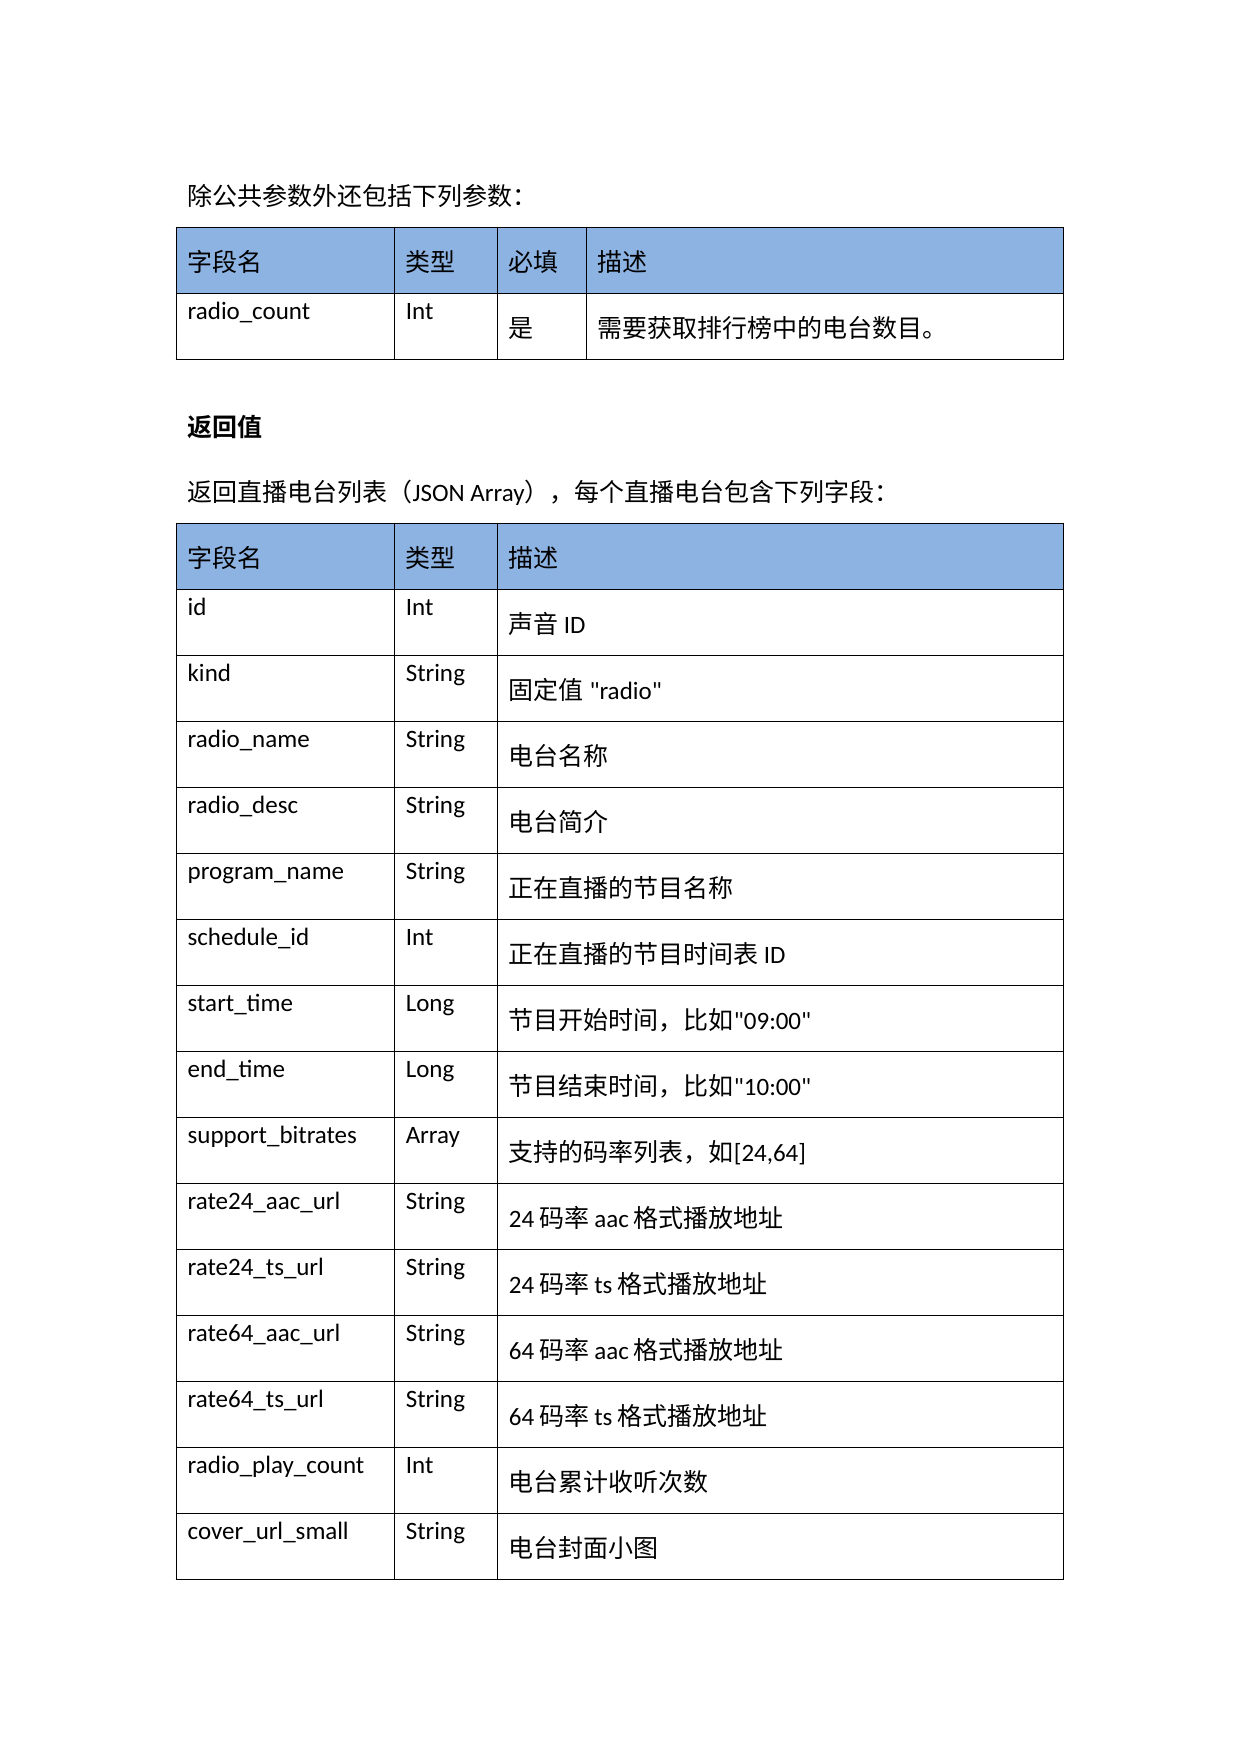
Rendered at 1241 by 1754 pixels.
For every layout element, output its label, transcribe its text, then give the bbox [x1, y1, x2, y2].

table_cell radio_name [177, 722, 394, 787]
table_cell 支持的码率列表，如[24,64] [498, 1118, 1063, 1183]
table_cell 电台累计收听次数 [498, 1448, 1063, 1513]
table_cell rate24_aac_url [177, 1184, 394, 1249]
table_cell Long [395, 1052, 497, 1117]
table_cell kind [177, 656, 394, 721]
table_cell 电台名称 [498, 722, 1063, 787]
table_cell String [395, 1316, 497, 1381]
table_cell radio_play_count [177, 1448, 394, 1513]
table_cell 64码率ts格式播放地址 [498, 1382, 1063, 1447]
table_cell String [395, 854, 497, 919]
table_header 字段名 [177, 228, 394, 293]
table_cell 是 [498, 294, 586, 359]
table_cell 声音ID [498, 590, 1063, 655]
table_cell Int [395, 590, 497, 655]
text 返回值 [187, 393, 1053, 458]
table_cell 64码率aac格式播放地址 [498, 1316, 1063, 1381]
table_cell Long [395, 986, 497, 1051]
table_cell rate64_aac_url [177, 1316, 394, 1381]
table_cell String [395, 1184, 497, 1249]
table_cell 电台简介 [498, 788, 1063, 853]
table_cell support_bitrates [177, 1118, 394, 1183]
table_cell Int [395, 1448, 497, 1513]
table_cell Array [395, 1118, 497, 1183]
text 返回直播电台列表（JSON Array），每个直播电台包含下列字段： [187, 458, 1053, 523]
table_header 类型 [395, 228, 497, 293]
table_cell radio_desc [177, 788, 394, 853]
table_cell 需要获取排行榜中的电台数目。 [587, 294, 1063, 359]
table_cell 24码率ts格式播放地址 [498, 1250, 1063, 1315]
table_cell String [395, 788, 497, 853]
table_cell radio_count [177, 294, 394, 359]
table_cell String [395, 1382, 497, 1447]
table_cell 正在直播的节目名称 [498, 854, 1063, 919]
table_cell String [395, 1514, 497, 1579]
table_cell program_name [177, 854, 394, 919]
table_header 字段名 [177, 524, 394, 589]
table_cell rate24_ts_url [177, 1250, 394, 1315]
table_cell Int [395, 294, 497, 359]
table_cell Int [395, 920, 497, 985]
table_header 描述 [498, 524, 1063, 589]
table_cell 固定值 "radio" [498, 656, 1063, 721]
table_cell cover_url_small [177, 1514, 394, 1579]
table_cell 24码率aac格式播放地址 [498, 1184, 1063, 1249]
text 除公共参数外还包括下列参数： [187, 162, 1053, 227]
table_cell 正在直播的节目时间表ID [498, 920, 1063, 985]
table_cell start_time [177, 986, 394, 1051]
table_cell String [395, 656, 497, 721]
table_cell 电台封面小图 [498, 1514, 1063, 1579]
table_header 描述 [587, 228, 1063, 293]
table_cell 节目开始时间，比如"09:00" [498, 986, 1063, 1051]
table_header 类型 [395, 524, 497, 589]
table_cell schedule_id [177, 920, 394, 985]
table_cell rate64_ts_url [177, 1382, 394, 1447]
table_cell String [395, 1250, 497, 1315]
table_cell 节目结束时间，比如"10:00" [498, 1052, 1063, 1117]
table_cell id [177, 590, 394, 655]
table_cell end_time [177, 1052, 394, 1117]
table_header 必填 [498, 228, 586, 293]
table_cell String [395, 722, 497, 787]
